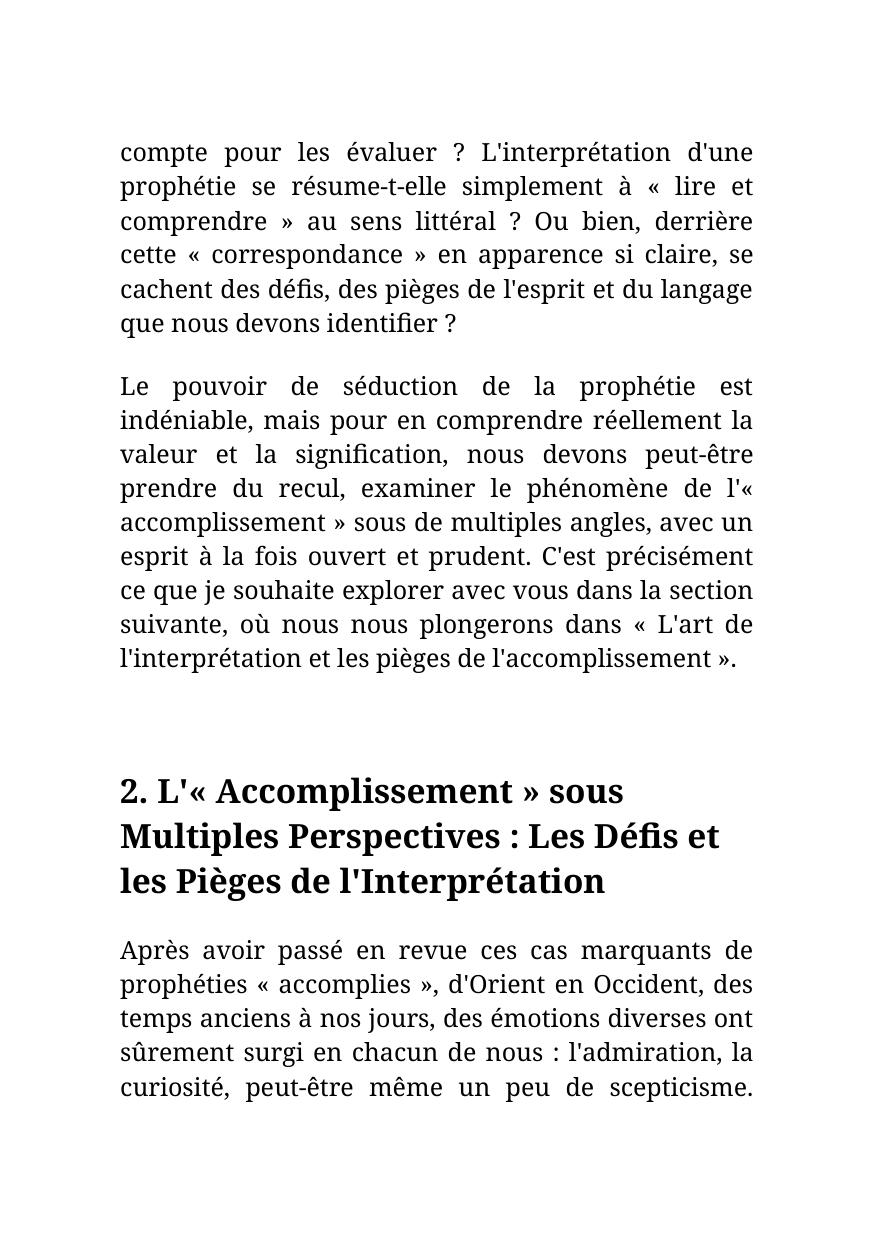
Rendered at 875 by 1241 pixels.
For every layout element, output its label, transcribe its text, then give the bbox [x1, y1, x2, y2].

text Le pouvoir de séduction de la prophétie est indéniable, mais pour en comprendre réellement la valeur et la signification, nous devons peut-être prendre du recul, examiner le phénomène de l'« accomplissement » sous de multiples angles, avec un esprit à la fois ouvert et prudent. C'est précisément ce que je souhaite explorer avec vous dans la section suivante, où nous nous plongerons dans « L'art de l'interprétation et les pièges de l'accomplissement ». [120, 368, 754, 675]
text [120, 135, 754, 339]
text 2. L'« Accomplissement » sous Multiples Perspectives : Les Défis et les Pièges de l'Interprétation [120, 767, 754, 904]
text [120, 933, 754, 1103]
